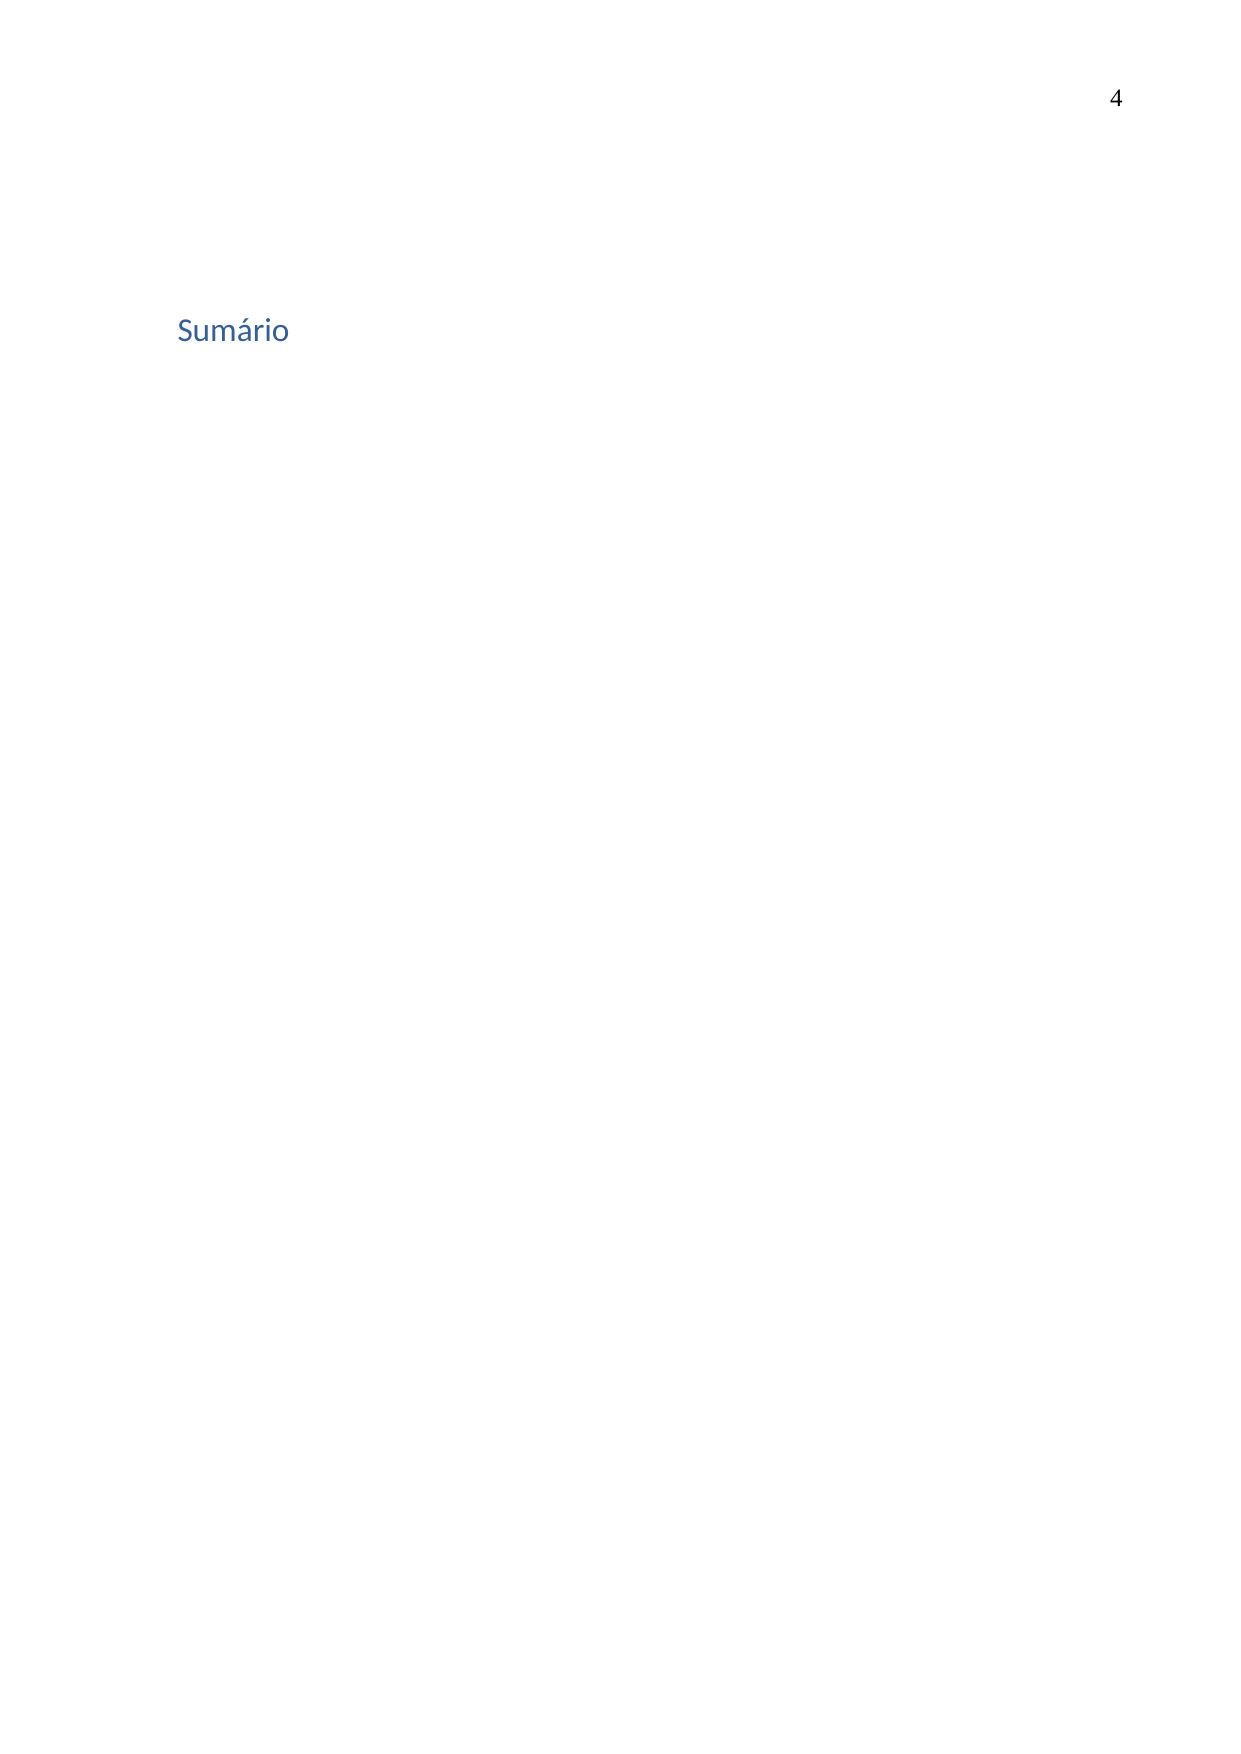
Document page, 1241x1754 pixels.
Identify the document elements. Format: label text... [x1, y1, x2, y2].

text Sumário [177, 309, 1122, 349]
